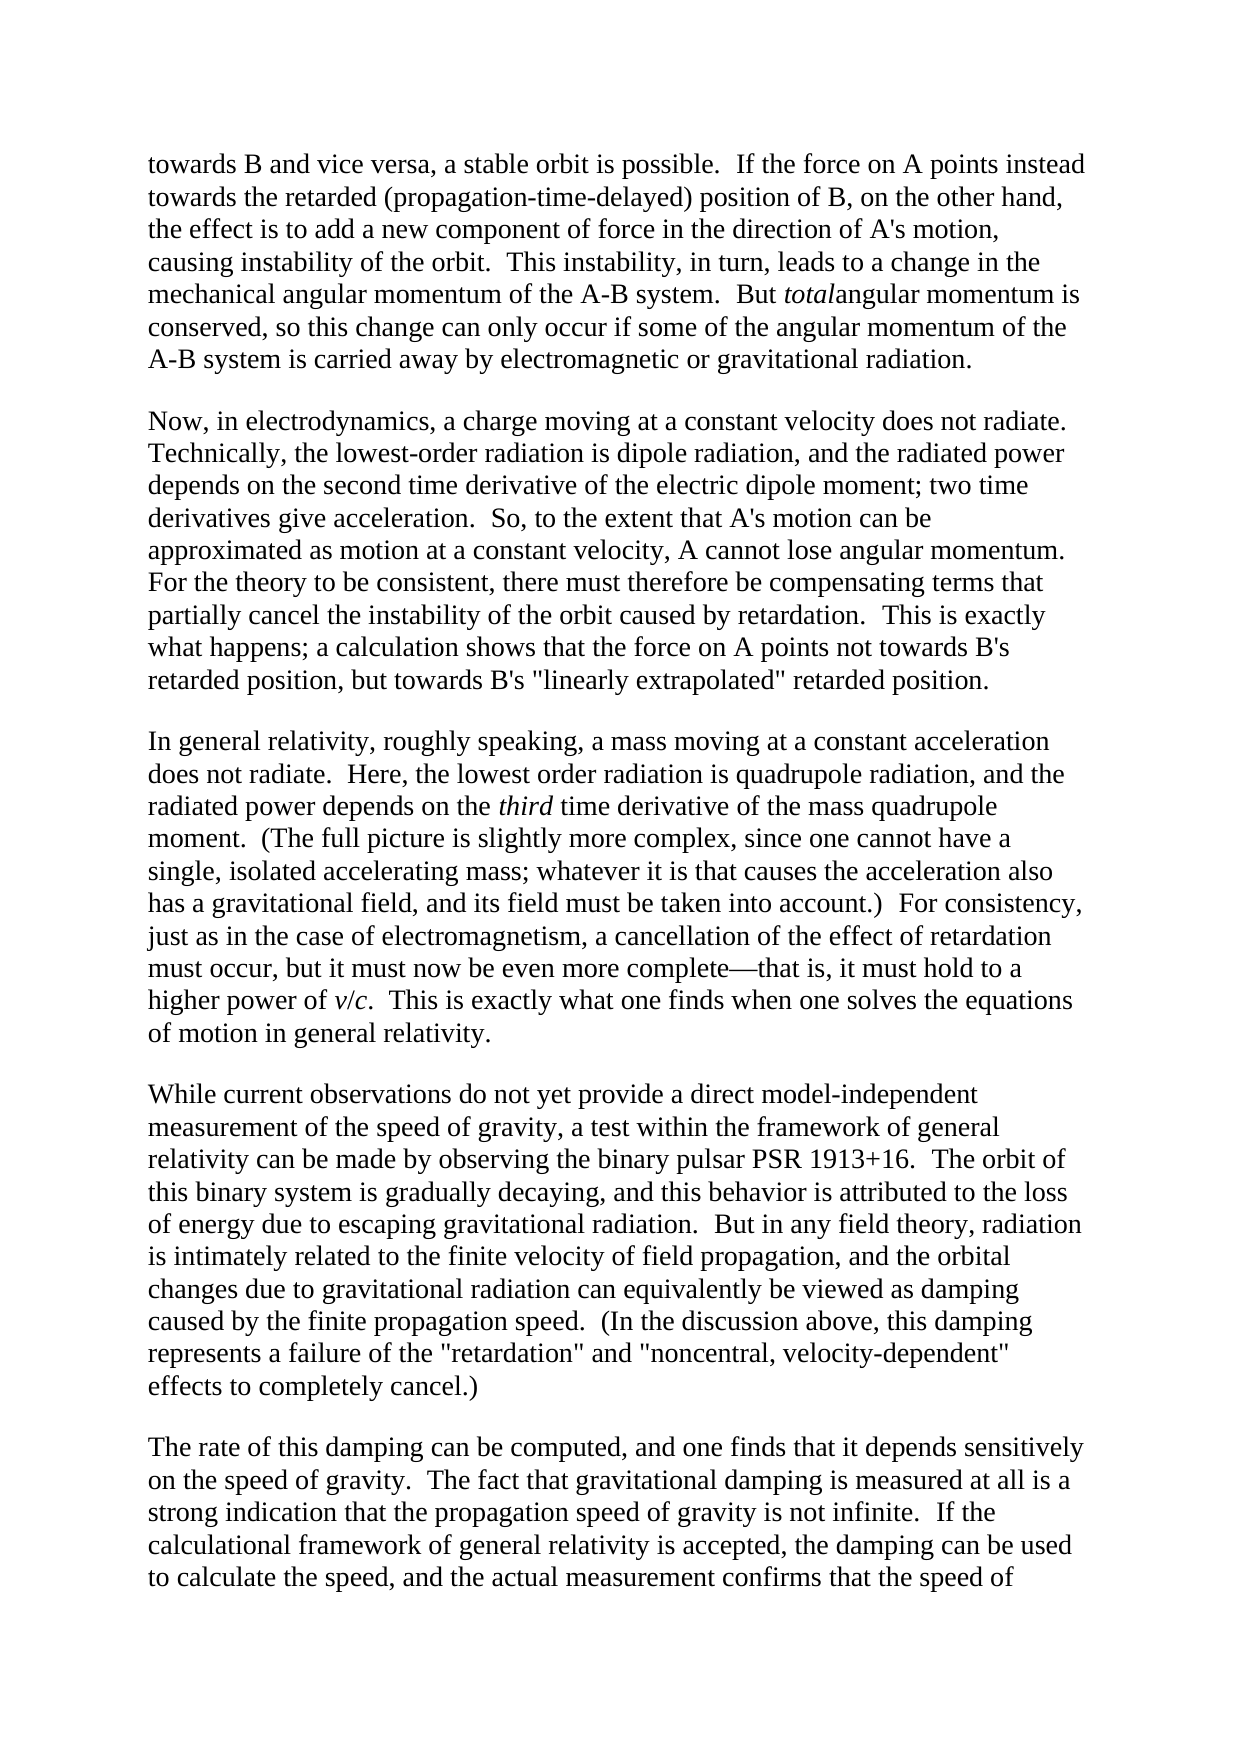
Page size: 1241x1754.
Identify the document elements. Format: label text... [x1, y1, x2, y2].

text Now, in electrodynamics, a charge moving at a constant velocity does not radiate. Technically, the lowest-order radiation is dipole radiation, and the radiated power depends on the second time derivative of the electric dipole moment; two time derivatives give acceleration. So, to the extent that A's motion can be approximated as motion at a constant velocity, A cannot lose angular momentum. For the theory to be consistent, there must therefore be compensating terms that partially cancel the instability of the orbit caused by retardation. This is exactly what happens; a calculation shows that the force on A points not towards B's retarded position, but towards B's "linearly extrapolated" retarded position. [148, 403, 1093, 695]
text While current observations do not yet provide a direct model-independent measurement of the speed of gravity, a test within the framework of general relativity can be made by observing the binary pulsar PSR 1913+16. The orbit of this binary system is gradually decaying, and this behavior is attributed to the loss of energy due to escaping gravitational radiation. But in any field theory, radiation is intimately related to the finite velocity of field propagation, and the orbital changes due to gravitational radiation can equivalently be viewed as damping caused by the finite propagation speed. (In the discussion above, this damping represents a failure of the "retardation" and "noncentral, velocity-dependent" effects to completely cancel.) [148, 1077, 1093, 1401]
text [148, 1431, 1093, 1592]
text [148, 148, 1093, 374]
text In general relativity, roughly speaking, a mass moving at a constant acceleration does not radiate. Here, the lowest order radiation is quadrupole radiation, and the radiated power depends on the third time derivative of the mass quadrupole moment. (The full picture is slightly more complex, since one cannot have a single, isolated accelerating mass; whatever it is that causes the acceleration also has a gravitational field, and its field must be taken into account.) For consistency, just as in the case of electromagnetism, a cancellation of the effect of retardation must occur, but it must now be even more complete—that is, it must hold to a higher power of v/c. This is exactly what one finds when one solves the equations of motion in general relativity. [148, 724, 1093, 1048]
